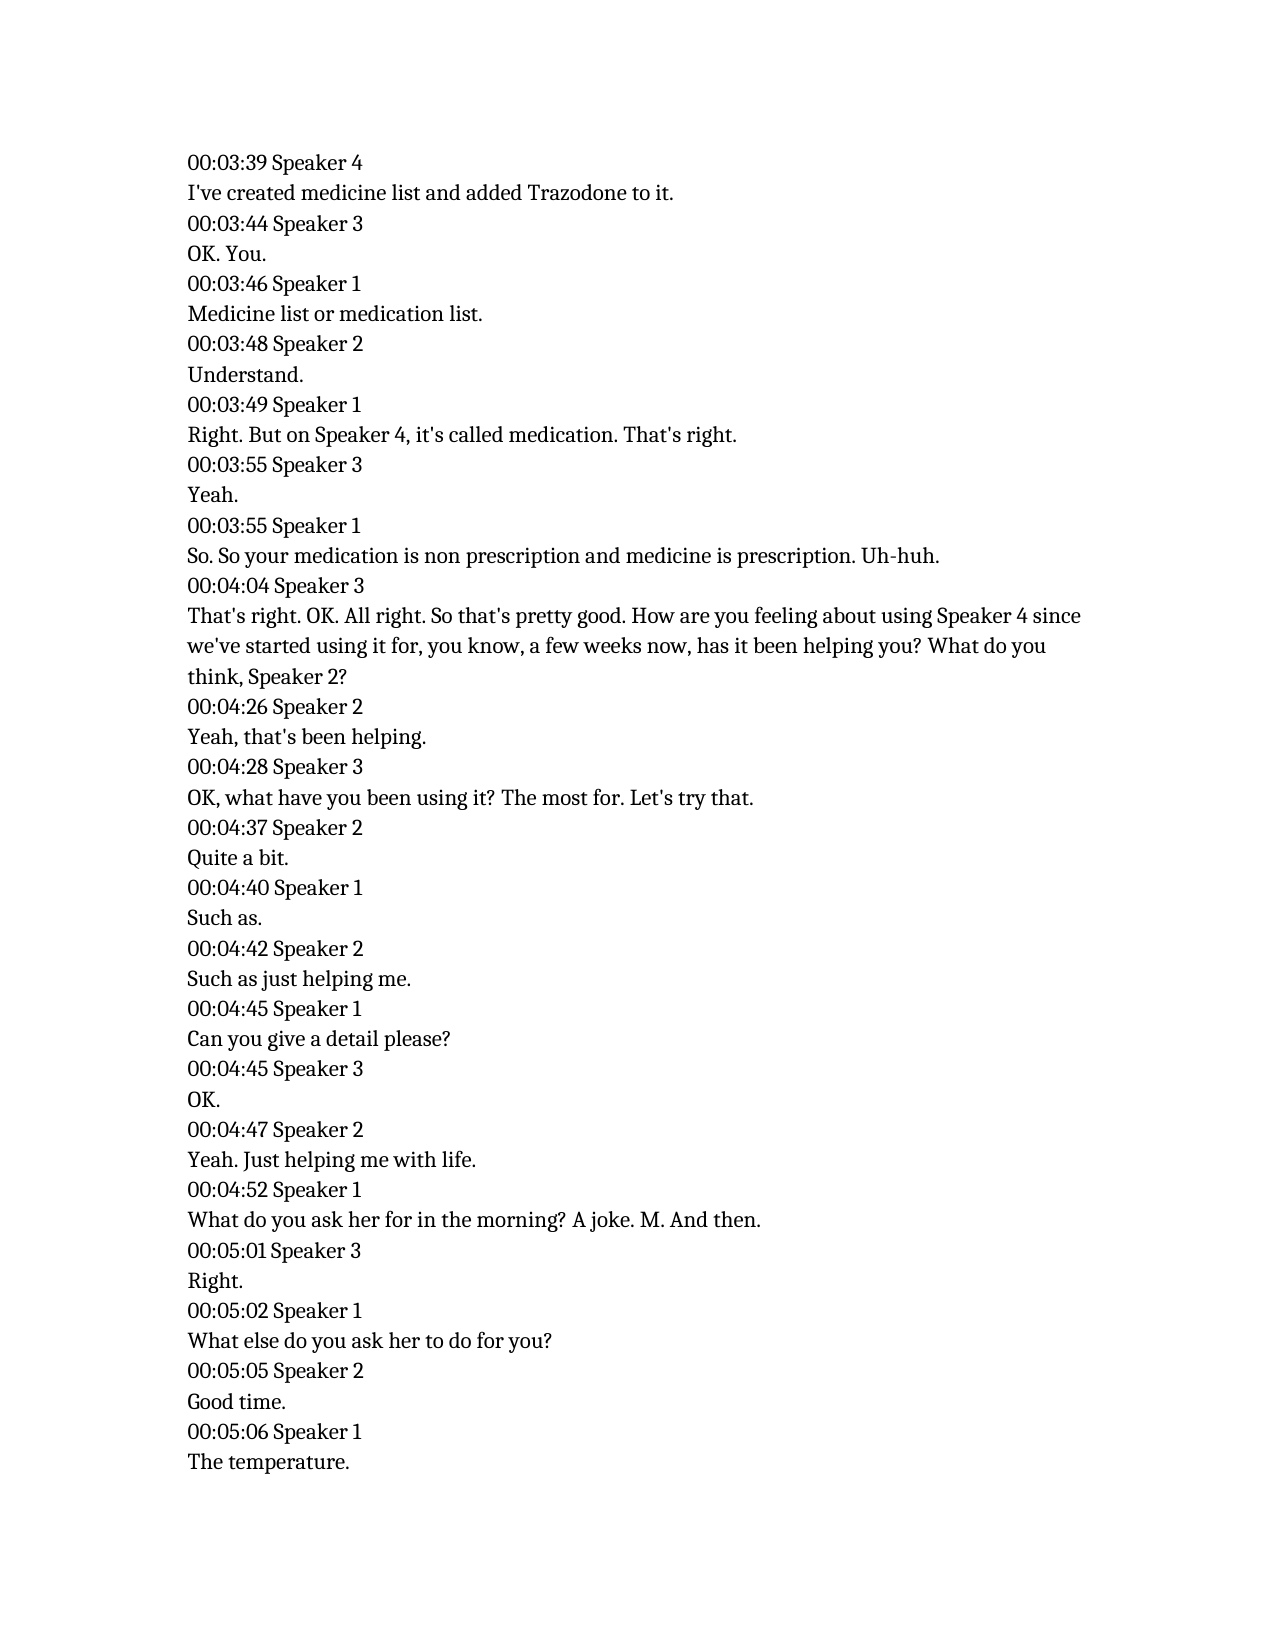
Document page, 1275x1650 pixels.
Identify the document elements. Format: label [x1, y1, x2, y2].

text [187, 150, 1087, 1475]
